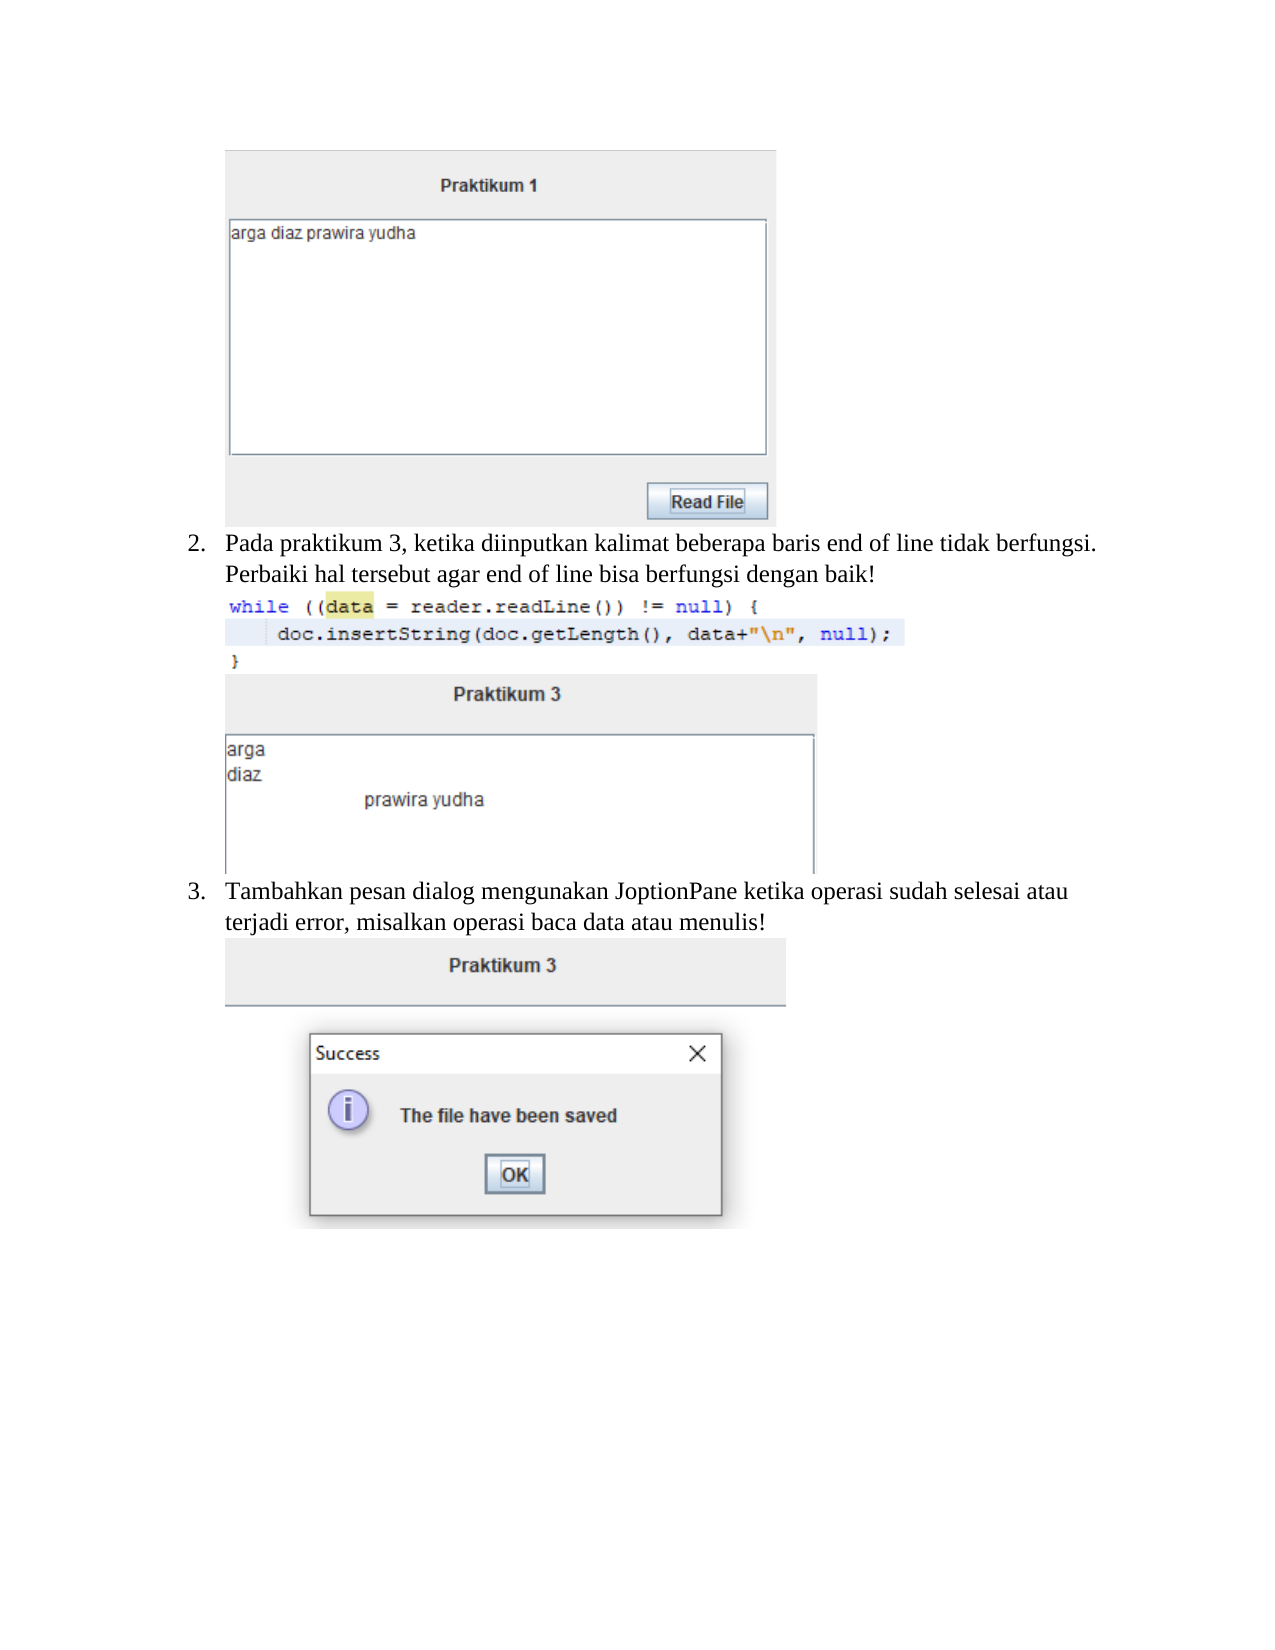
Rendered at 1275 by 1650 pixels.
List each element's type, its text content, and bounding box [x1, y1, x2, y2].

list Pada praktikum 3, ketika diinputkan kalimat beberapa baris end of line tidak berfungsi. Perbaiki hal tersebut agar end of line bisa berfungsi dengan baik! [187, 528, 1125, 588]
picture [225, 938, 787, 1229]
picture [225, 674, 818, 874]
picture [225, 150, 777, 527]
picture [225, 590, 905, 672]
list Tambahkan pesan dialog mengunakan JoptionPane ketika operasi sudah selesai atau terjadi error, misalkan operasi baca data atau menulis! [187, 876, 1125, 936]
